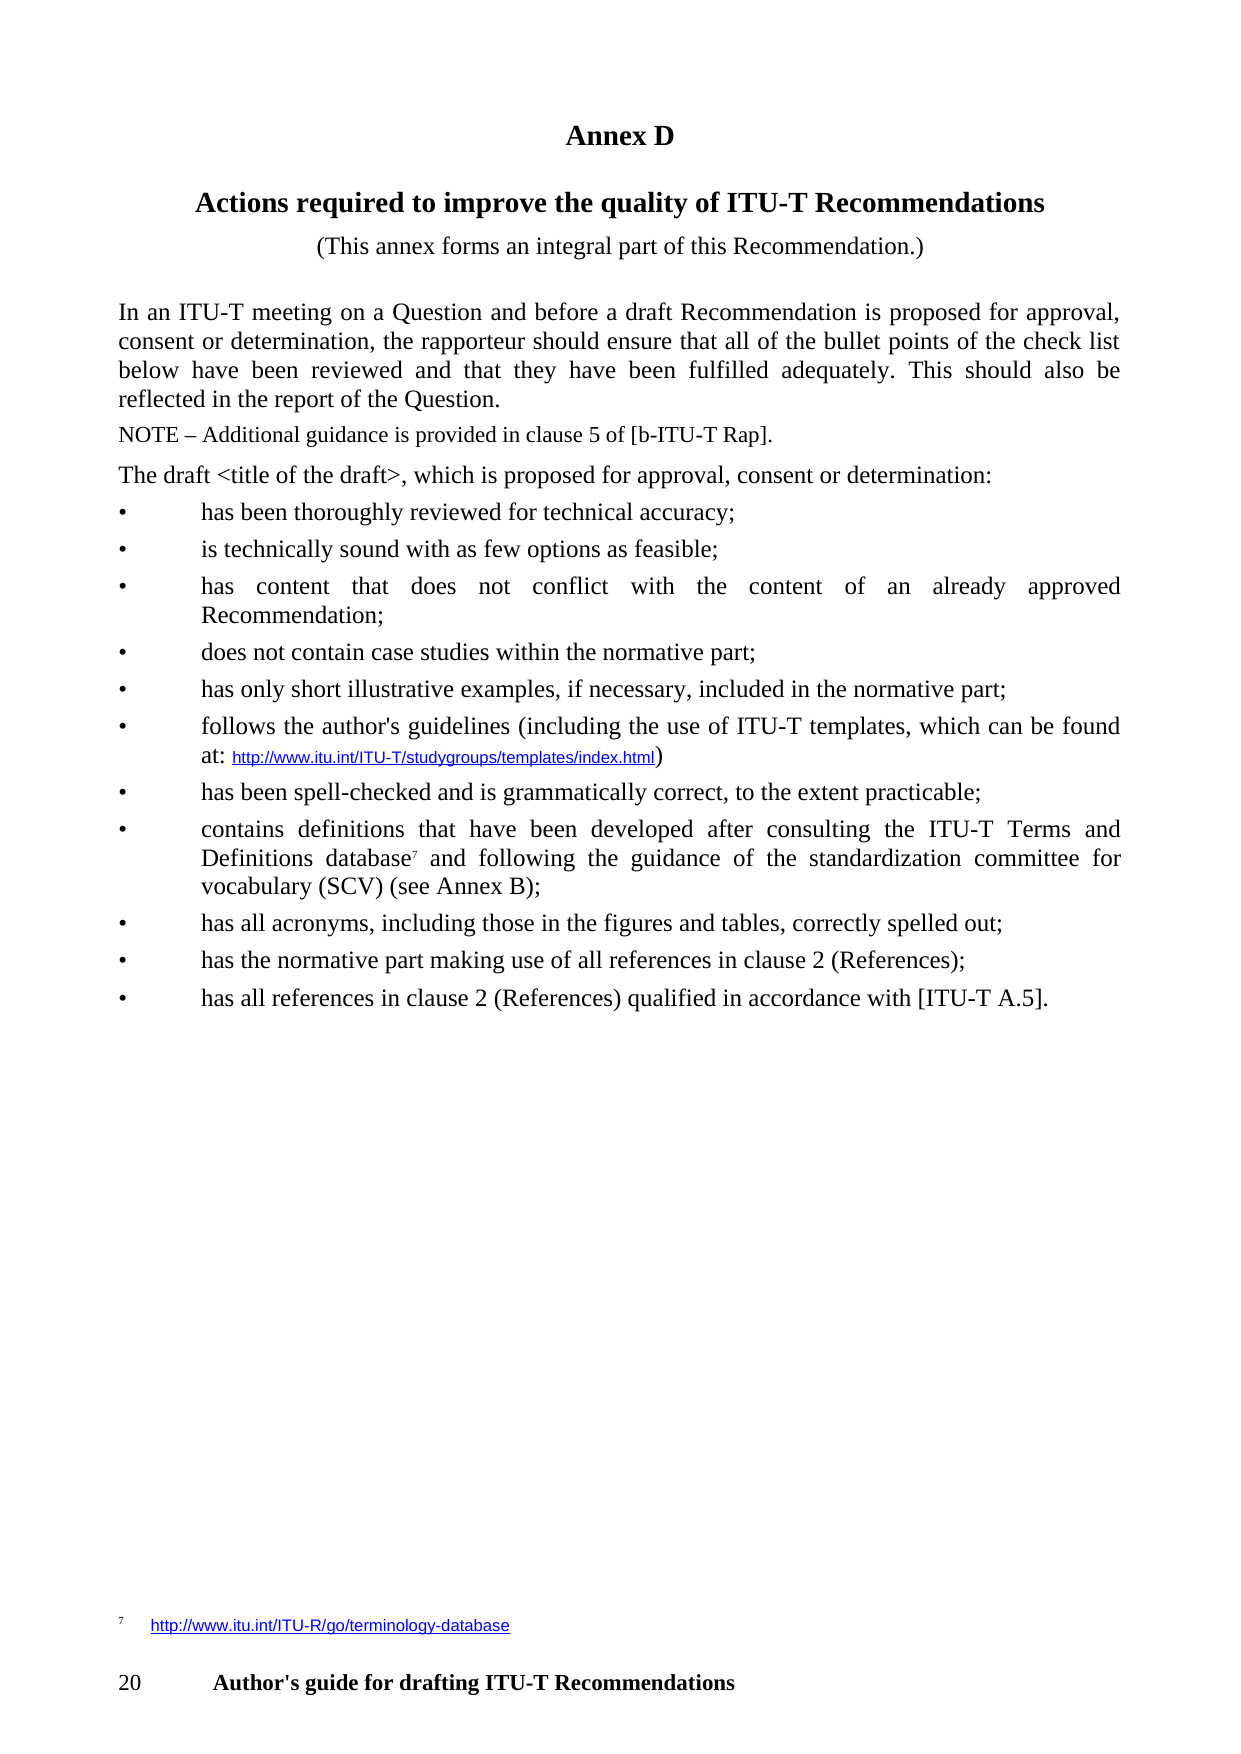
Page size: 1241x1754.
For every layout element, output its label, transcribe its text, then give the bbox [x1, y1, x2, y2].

title In an ITU-T meeting on a Question and before a draft Recommendation is proposed for approval, consent or determination, the rapporteur should ensure that all of the bullet points of the check list below have been reviewed and that they have been fulfilled adequately. This should also be reflected in the report of the Question. [118, 297, 1122, 412]
text • is technically sound with as few options as feasible; [118, 534, 1122, 563]
text • has content that does not conflict with the content of an already approved Recommendation; [118, 571, 1122, 628]
text • has all references in clause 2 (References) qualified in accordance with [ITU-T A.5]. [118, 983, 1122, 1011]
text • has been thoroughly reviewed for technical accuracy; [118, 497, 1122, 526]
text • contains definitions that have been developed after consulting the ITU-T Terms and Definitions database and following the guidance of the standardization committee for vocabulary (SCV) (see Annex B); [118, 814, 1122, 900]
text NOTE – Additional guidance is provided in clause 5 of [b-ITU-T Rap]. [118, 421, 1122, 447]
text (This annex forms an integral part of this Recommendation.) [118, 231, 1122, 260]
text • has the normative part making use of all references in clause 2 (References); [118, 946, 1122, 974]
text • follows the author's guidelines (including the use of ITU-T templates, which can be found at: http://www.itu.int/ITU-T/studygroups/templates/index.html) [118, 711, 1122, 768]
title Annex D Actions required to improve the quality of ITU-T Recommendations [118, 118, 1122, 219]
text • has only short illustrative examples, if necessary, included in the normative part; [118, 674, 1122, 703]
text The draft <title of the draft>, which is proposed for approval, consent or determination: [118, 460, 1122, 488]
text • does not contain case studies within the normative part; [118, 637, 1122, 666]
text • has been spell-checked and is grammatically correct, to the extent practicable; [118, 777, 1122, 806]
text • has all acronyms, including those in the figures and tables, correctly spelled out; [118, 908, 1122, 937]
